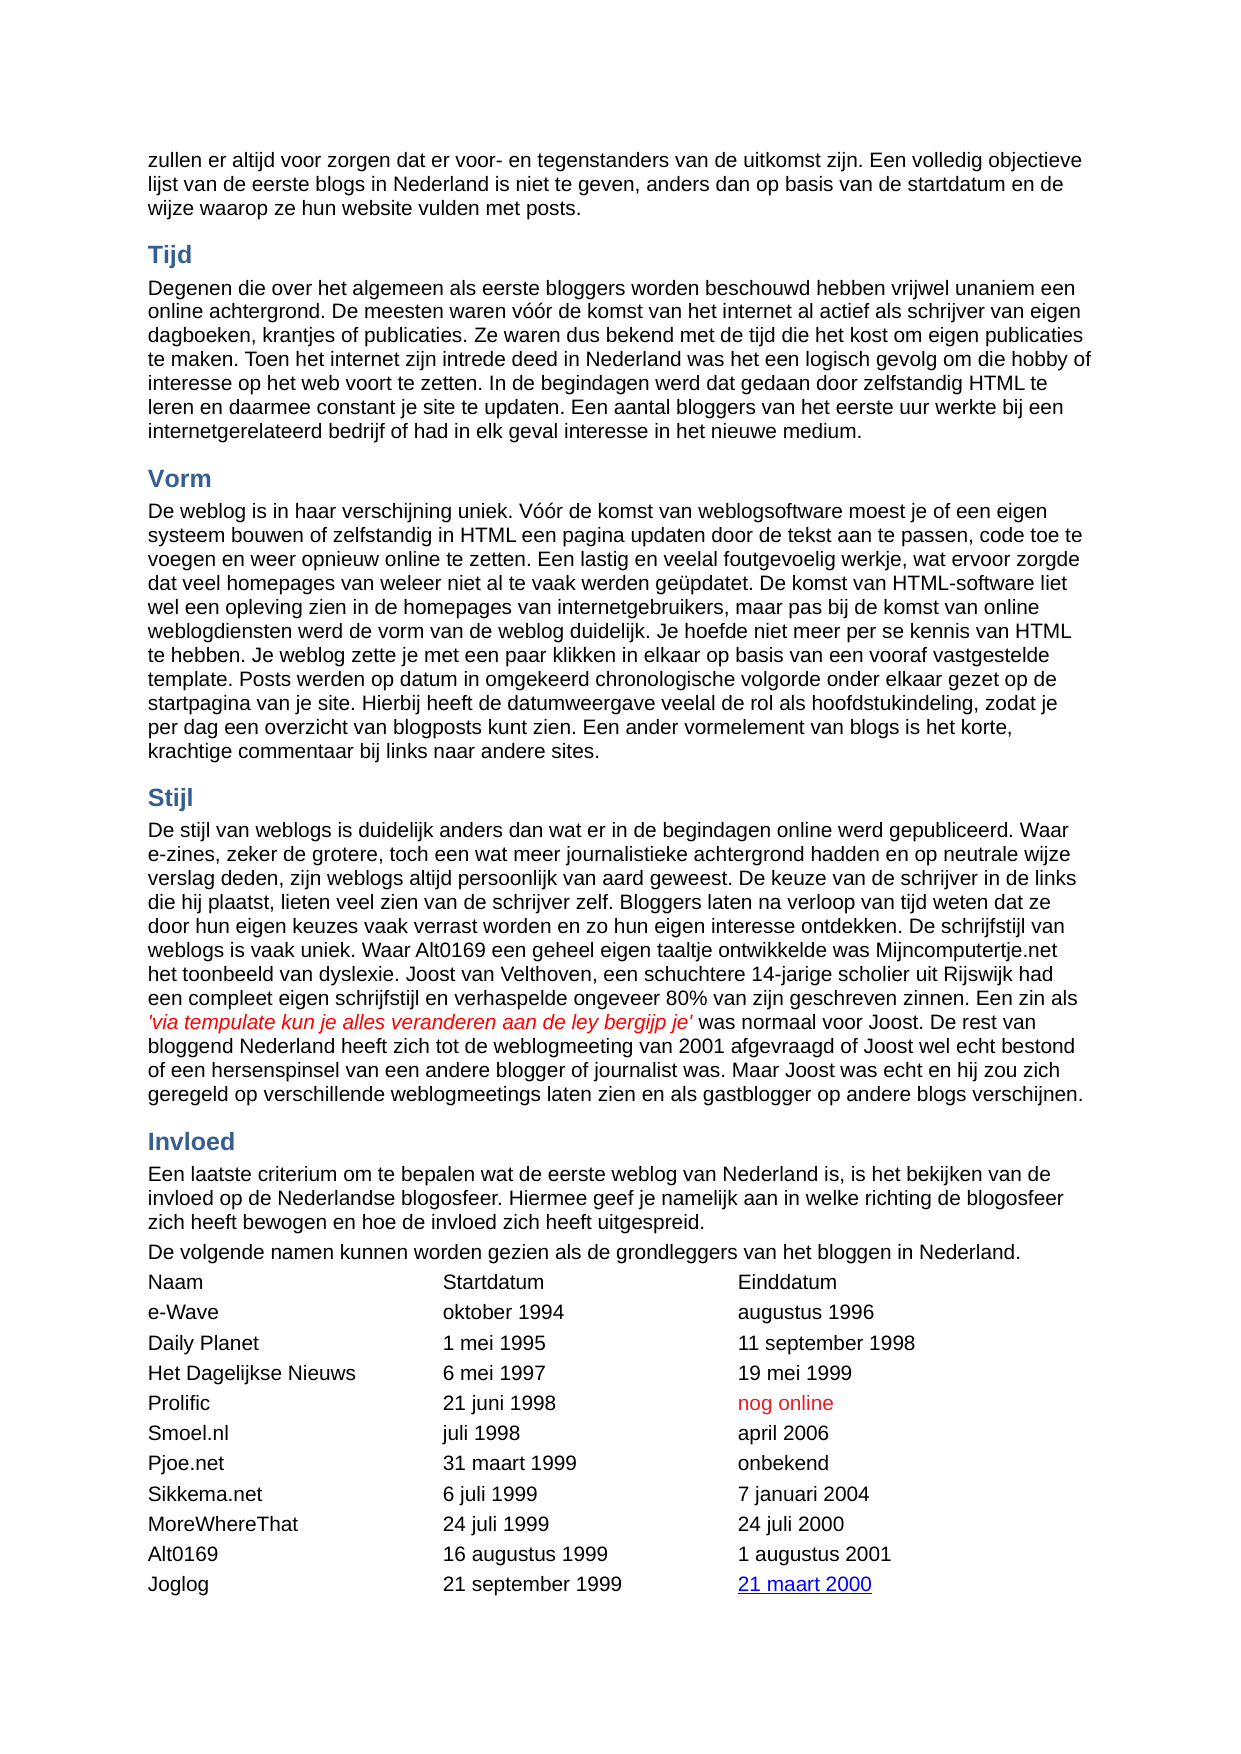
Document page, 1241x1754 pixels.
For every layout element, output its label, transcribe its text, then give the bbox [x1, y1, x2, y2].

text De weblog is in haar verschijning uniek. Vóór de komst van weblogsoftware moest je of een eigen systeem bouwen of zelfstandig in HTML een pagina updaten door de tekst aan te passen, code toe te voegen en weer opnieuw online te zetten. Een lastig en veelal foutgevoelig werkje, wat ervoor zorgde dat veel homepages van weleer niet al te vaak werden geüpdatet. De komst van HTML-software liet wel een opleving zien in de homepages van internetgebruikers, maar pas bij de komst van online weblogdiensten werd de vorm van de weblog duidelijk. Je hoefde niet meer per se kennis van HTML te hebben. Je weblog zette je met een paar klikken in elkaar op basis van een vooraf vastgestelde template. Posts werden op datum in omgekeerd chronologische volgorde onder elkaar gezet op de startpagina van je site. Hierbij heeft de datumweergave veelal de rol als hoofdstukindeling, zodat je per dag een overzicht van blogposts kunt zien. Een ander vormelement van blogs is het korte, krachtige commentaar bij links naar andere sites. [148, 499, 1093, 762]
text Een laatste criterium om te bepalen wat de eerste weblog van Nederland is, is het bekijken van de invloed op de Nederlandse blogosfeer. Hiermee geef je namelijk aan in welke richting de blogosfeer zich heeft bewogen en hoe de invloed zich heeft uitgespreid. [148, 1162, 1093, 1233]
text Degenen die over het algemeen als eerste bloggers worden beschouwd hebben vrijwel unaniem een online achtergrond. De meesten waren vóór de komst van het internet al actief als schrijver van eigen dagboeken, krantjes of publicaties. Ze waren dus bekend met de tijd die het kost om eigen publicaties te maken. Toen het internet zijn intrede deed in Nederland was het een logisch gevolg om die hobby of interesse op het web voort te zetten. In de begindagen werd dat gedaan door zelfstandig HTML te leren en daarmee constant je site te updaten. Een aantal bloggers van het eerste uur werkte bij een internetgerelateerd bedrijf of had in elk geval interesse in het nieuwe medium. [148, 275, 1093, 443]
text Alt0169 16 augustus 1999 1 augustus 2001 [148, 1542, 1093, 1566]
subtitle Invloed [148, 1127, 1093, 1155]
text Naam Startdatum Einddatum [148, 1270, 1093, 1294]
text Joglog 21 september 1999 21 maart 2000 [148, 1572, 1093, 1596]
subtitle Tijd [148, 240, 1093, 269]
text MoreWhereThat 24 juli 1999 24 juli 2000 [148, 1512, 1093, 1536]
text e-Wave oktober 1994 augustus 1996 [148, 1300, 1093, 1324]
text Daily Planet 1 mei 1995 11 september 1998 [148, 1330, 1093, 1354]
text Pjoe.net 31 maart 1999 onbekend [148, 1451, 1093, 1475]
text Het Dagelijkse Nieuws 6 mei 1997 19 mei 1999 [148, 1361, 1093, 1384]
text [148, 148, 1093, 219]
subtitle Vorm [148, 464, 1093, 493]
text Smoel.nl juli 1998 april 2006 [148, 1421, 1093, 1445]
text Prolific 21 juni 1998 nog online [148, 1391, 1093, 1415]
text Sikkema.net 6 juli 1999 7 januari 2004 [148, 1481, 1093, 1505]
text De volgende namen kunnen worden gezien als de grondleggers van het bloggen in Nederland. [148, 1240, 1093, 1264]
text De stijl van weblogs is duidelijk anders dan wat er in de begindagen online werd gepubliceerd. Waar e-zines, zeker de grotere, toch een wat meer journalistieke achtergrond hadden en op neutrale wijze verslag deden, zijn weblogs altijd persoonlijk van aard geweest. De keuze van de schrijver in de links die hij plaatst, lieten veel zien van de schrijver zelf. Bloggers laten na verloop van tijd weten dat ze door hun eigen keuzes vaak verrast worden en zo hun eigen interesse ontdekken. De schrijfstijl van weblogs is vaak uniek. Waar Alt0169 een geheel eigen taaltje ontwikkelde was Mijncomputertje.net het toonbeeld van dyslexie. Joost van Velthoven, een schuchtere 14-jarige scholier uit Rijswijk had een compleet eigen schrijfstijl en verhaspelde ongeveer 80% van zijn geschreven zinnen. Een zin als 'via tempulate kun je alles veranderen aan de ley bergijp je' was normaal voor Joost. De rest van bloggend Nederland heeft zich tot de weblogmeeting van 2001 afgevraagd of Joost wel echt bestond of een hersenspinsel van een andere blogger of journalist was. Maar Joost was echt en hij zou zich geregeld op verschillende weblogmeetings laten zien en als gastblogger op andere blogs verschijnen. [148, 818, 1093, 1106]
subtitle Stijl [148, 783, 1093, 812]
